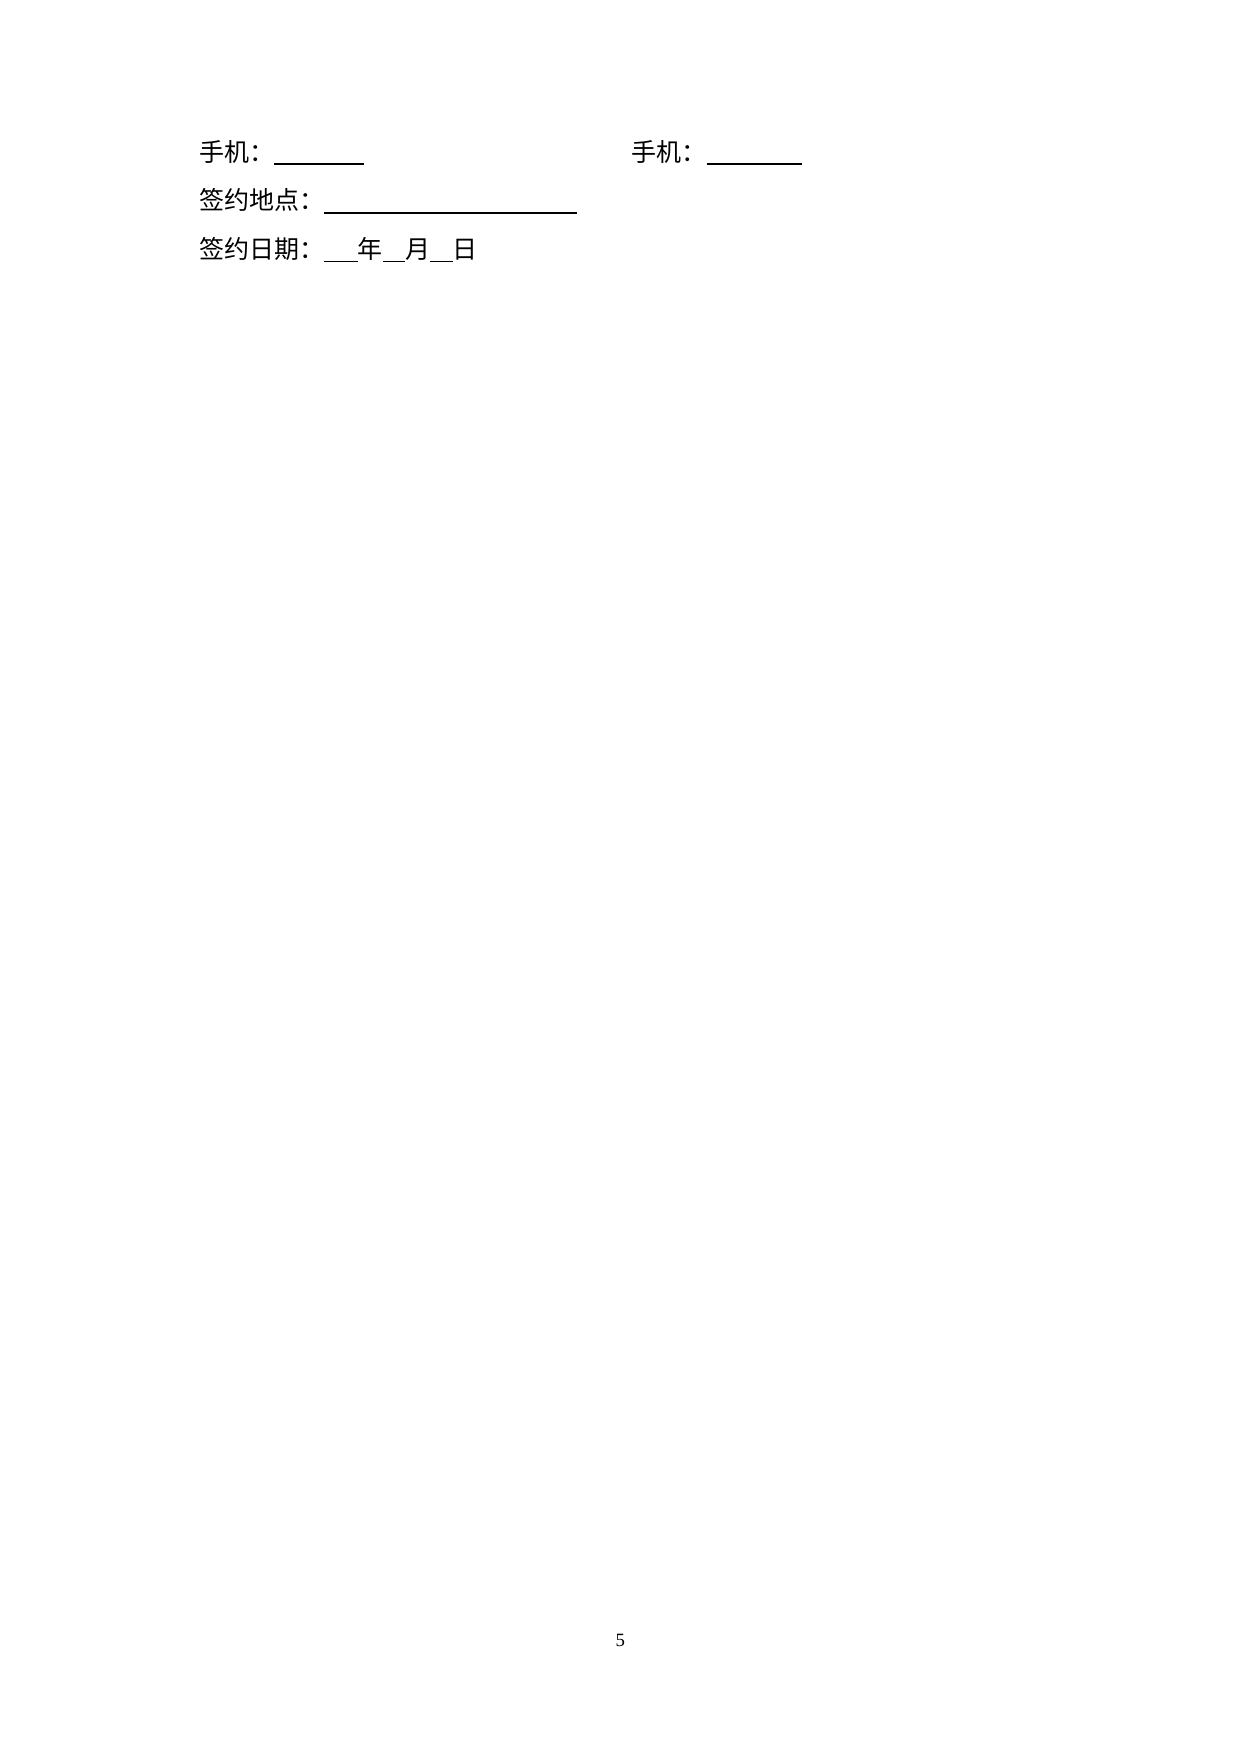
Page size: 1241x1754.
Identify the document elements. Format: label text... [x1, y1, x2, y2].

table_cell 签约地点： [188, 181, 1052, 229]
table_cell 签约日期： 年 月 日 [188, 230, 1052, 278]
table_cell 手机： [188, 132, 620, 181]
table_cell 手机： [620, 132, 1052, 181]
